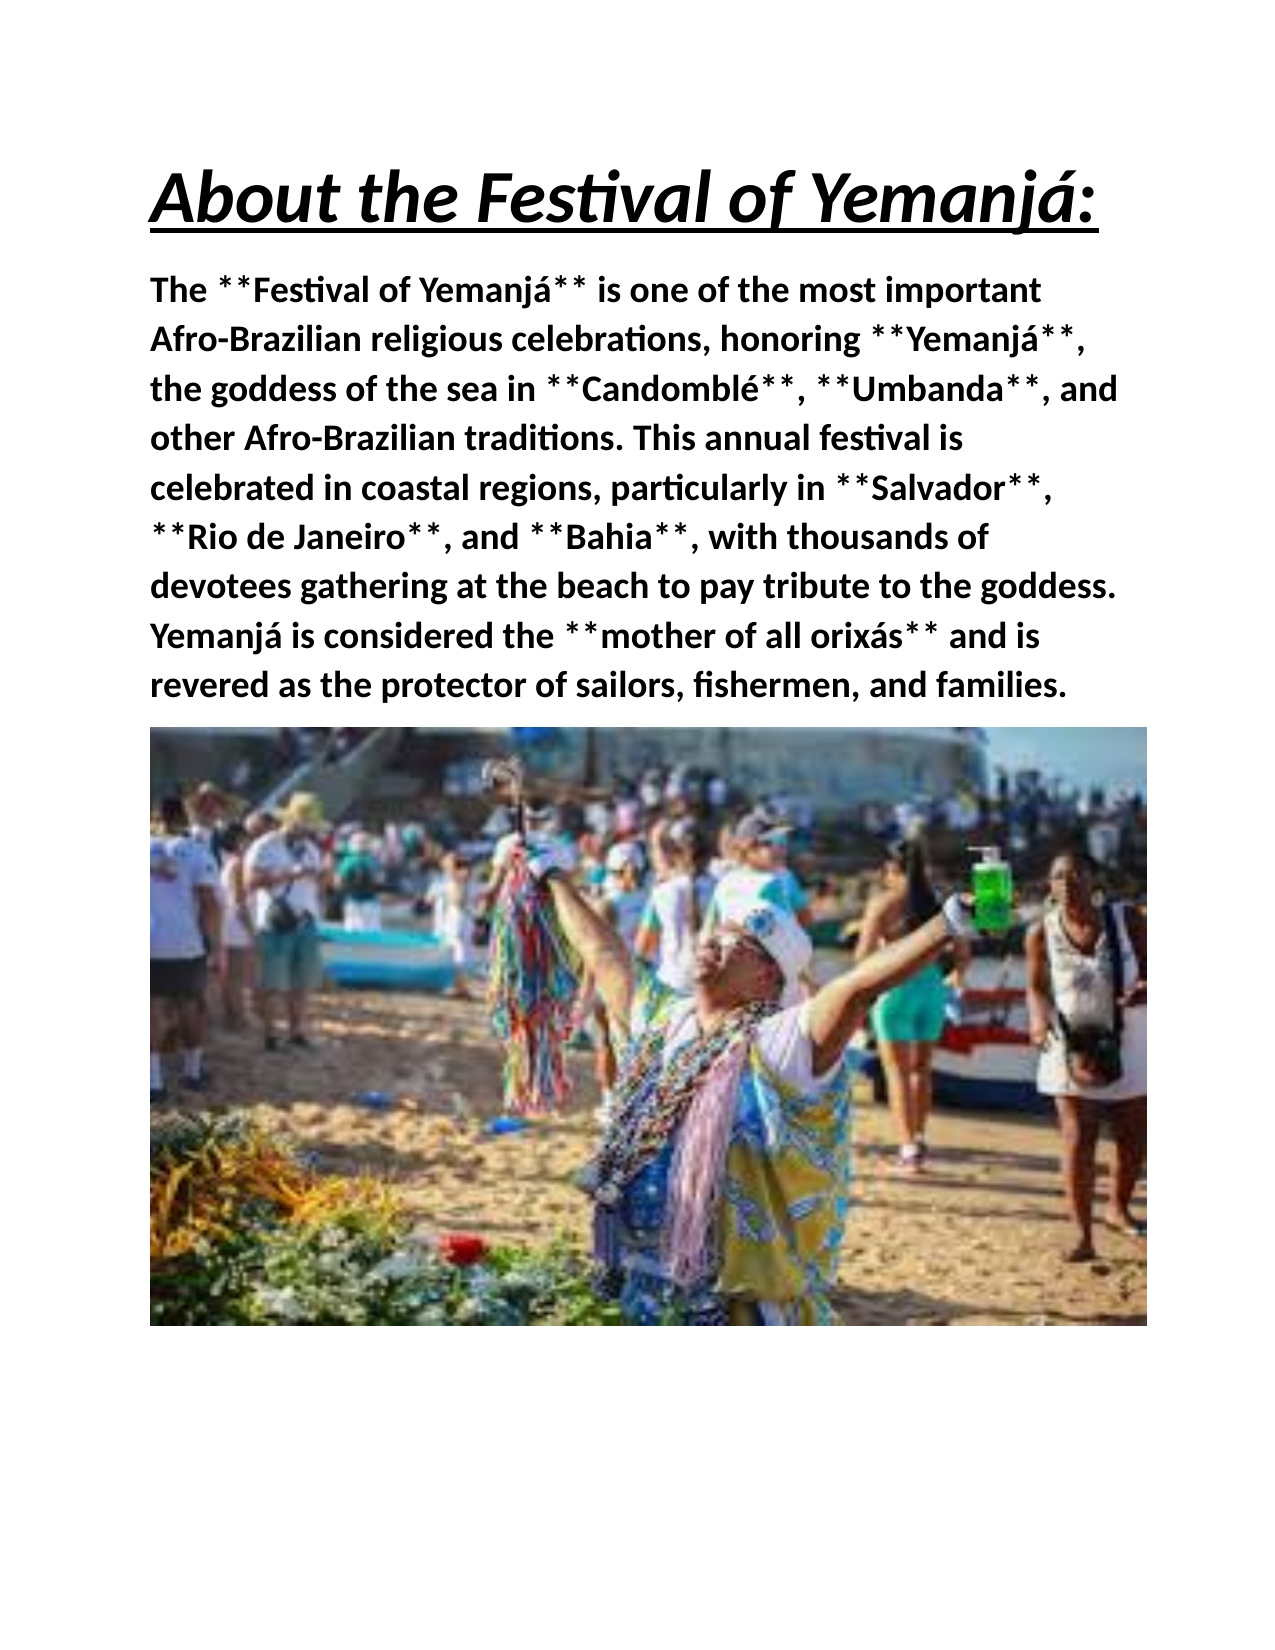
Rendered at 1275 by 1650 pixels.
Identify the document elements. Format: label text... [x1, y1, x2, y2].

picture [150, 727, 1147, 1326]
text The **Festival of Yemanjá** is one of the most important Afro-Brazilian religious celebrations, honoring **Yemanjá**, the goddess of the sea in **Candomblé**, **Umbanda**, and other Afro-Brazilian traditions. This annual festival is celebrated in coastal regions, particularly in **Salvador**, **Rio de Janeiro**, and **Bahia**, with thousands of devotees gathering at the beach to pay tribute to the goddess. Yemanjá is considered the **mother of all orixás** and is revered as the protector of sailors, fishermen, and families. [150, 266, 1125, 707]
text About the Festival of Yemanjá: [150, 150, 1125, 242]
